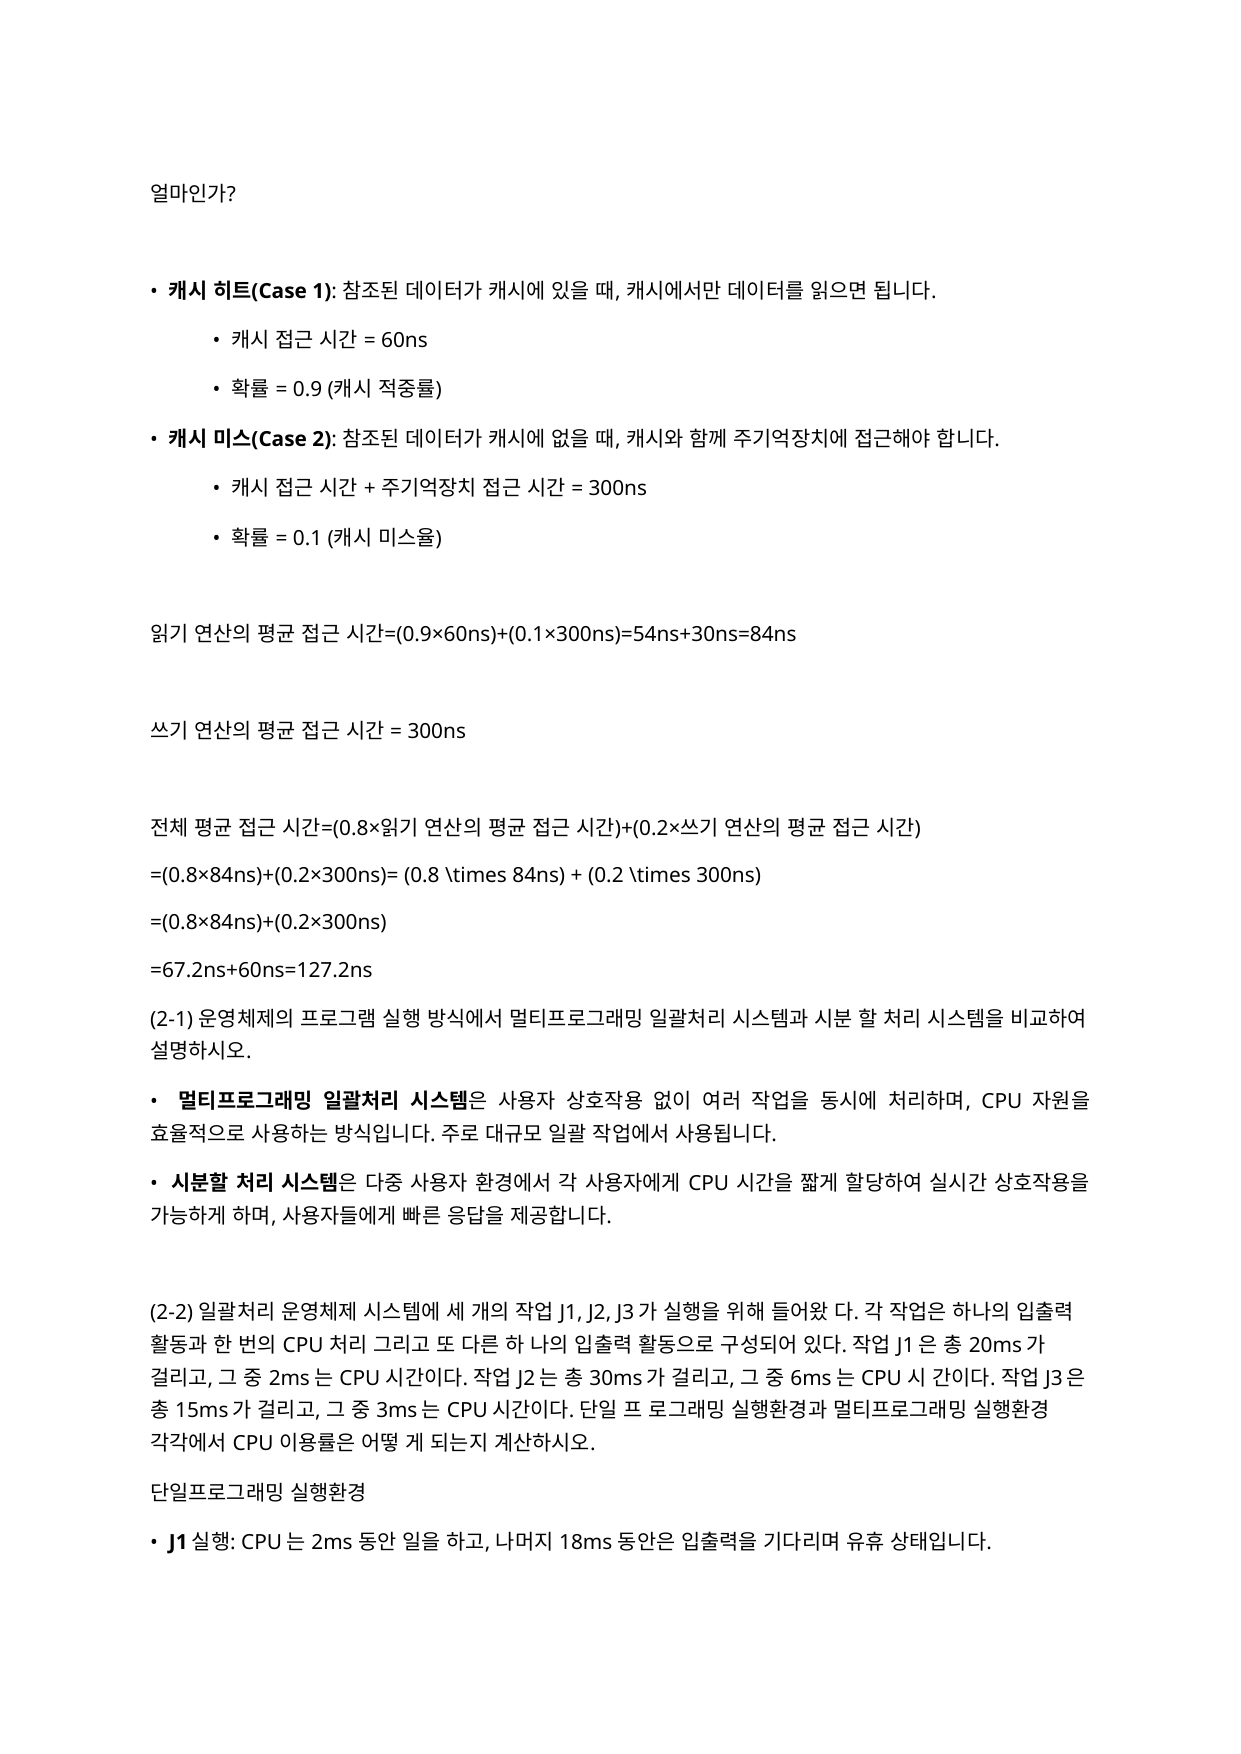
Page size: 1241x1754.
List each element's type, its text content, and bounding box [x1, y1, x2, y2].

text • 확률 = 0.9 (캐시 적중률) [212, 373, 1090, 403]
text 읽기 연산의 평균 접근 시간=(0.9×60ns)+(0.1×300ns)=54ns+30ns=84ns [150, 617, 1090, 648]
text • 캐시 히트(Case 1): 참조된 데이터가 캐시에 있을 때, 캐시에서만 데이터를 읽으면 됩니다. [150, 274, 1090, 304]
text 쓰기 연산의 평균 접근 시간 = 300ns [150, 714, 1090, 744]
text =(0.8×84ns)+(0.2×300ns)= (0.8 \times 84ns) + (0.2 \times 300ns) [150, 860, 1090, 888]
text =67.2ns+60ns=127.2ns [150, 955, 1090, 983]
text • 시분할 처리 시스템은 다중 사용자 환경에서 각 사용자에게 CPU 시간을 짧게 할당하여 실시간 상호작용을 가능하게 하며, 사용자들에게 빠른 응답을 제공합니다. [150, 1166, 1090, 1229]
text • 캐시 접근 시간 = 60ns [212, 323, 1090, 353]
text =(0.8×84ns)+(0.2×300ns) [150, 907, 1090, 936]
text • 멀티프로그래밍 일괄처리 시스템은 사용자 상호작용 없이 여러 작업을 동시에 처리하며, CPU 자원을 효율적으로 사용하는 방식입니다. 주로 대규모 일괄 작업에서 사용됩니다. [150, 1084, 1090, 1147]
text (2-2) 일괄처리 운영체제 시스템에 세 개의 작업 J1, J2, J3가 실행을 위해 들어왔 다. 각 작업은 하나의 입출력 활동과 한 번의 CPU 처리 그리고 또 다른 하 나의 입출력 활동으로 구성되어 있다. 작업 J1은 총 20ms가 걸리고, 그 중 2ms는 CPU 시간이다. 작업 J2는 총 30ms가 걸리고, 그 중 6ms는 CPU 시 간이다. 작업 J3은 총 15ms가 걸리고, 그 중 3ms는 CPU시간이다. 단일 프 로그래밍 실행환경과 멀티프로그래밍 실행환경 각각에서 CPU 이용률은 어떻 게 되는지 계산하시오. [150, 1296, 1090, 1457]
text • 확률 = 0.1 (캐시 미스율) [212, 521, 1090, 551]
text 단일프로그래밍 실행환경 [150, 1476, 1090, 1506]
text • 캐시 미스(Case 2): 참조된 데이터가 캐시에 없을 때, 캐시와 함께 주기억장치에 접근해야 합니다. [150, 422, 1090, 452]
text 전체 평균 접근 시간=(0.8×읽기 연산의 평균 접근 시간)+(0.2×쓰기 연산의 평균 접근 시간) [150, 811, 1090, 841]
text • J1실행: CPU는 2ms 동안 일을 하고, 나머지 18ms 동안은 입출력을 기다리며 유휴 상태입니다. [150, 1525, 1090, 1555]
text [150, 177, 1090, 207]
text (2-1) 운영체제의 프로그램 실행 방식에서 멀티프로그래밍 일괄처리 시스템과 시분 할 처리 시스템을 비교하여 설명하시오. [150, 1002, 1090, 1065]
text • 캐시 접근 시간 + 주기억장치 접근 시간 = 300ns [212, 471, 1090, 502]
